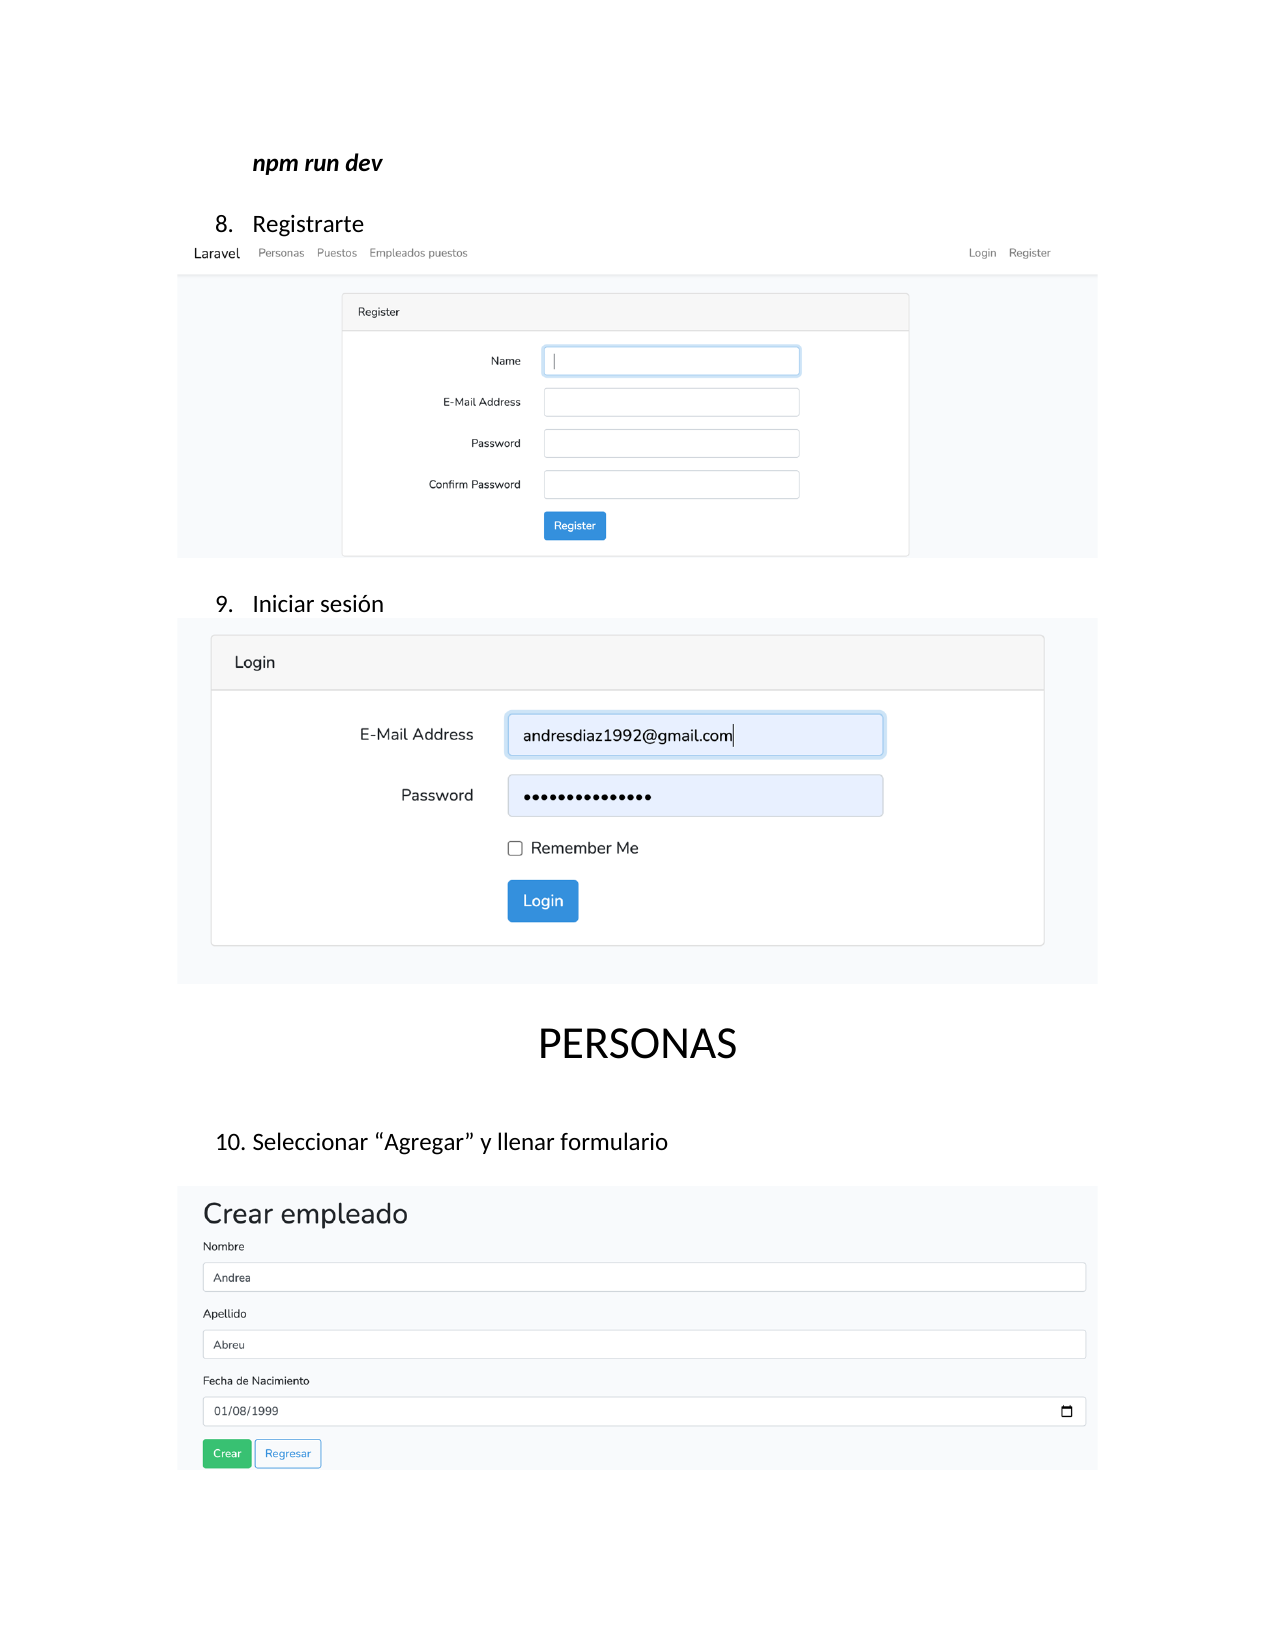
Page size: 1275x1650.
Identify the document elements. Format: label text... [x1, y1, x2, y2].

list Iniciar sesión [215, 588, 1098, 618]
text npm run dev [252, 148, 1098, 178]
picture [177, 239, 1098, 558]
list Registrarte [215, 209, 1098, 239]
picture [177, 1186, 1098, 1470]
list Seleccionar “Agregar” y llenar formulario [215, 1126, 1098, 1156]
text PERSONAS [177, 1014, 1098, 1070]
picture [177, 618, 1098, 984]
